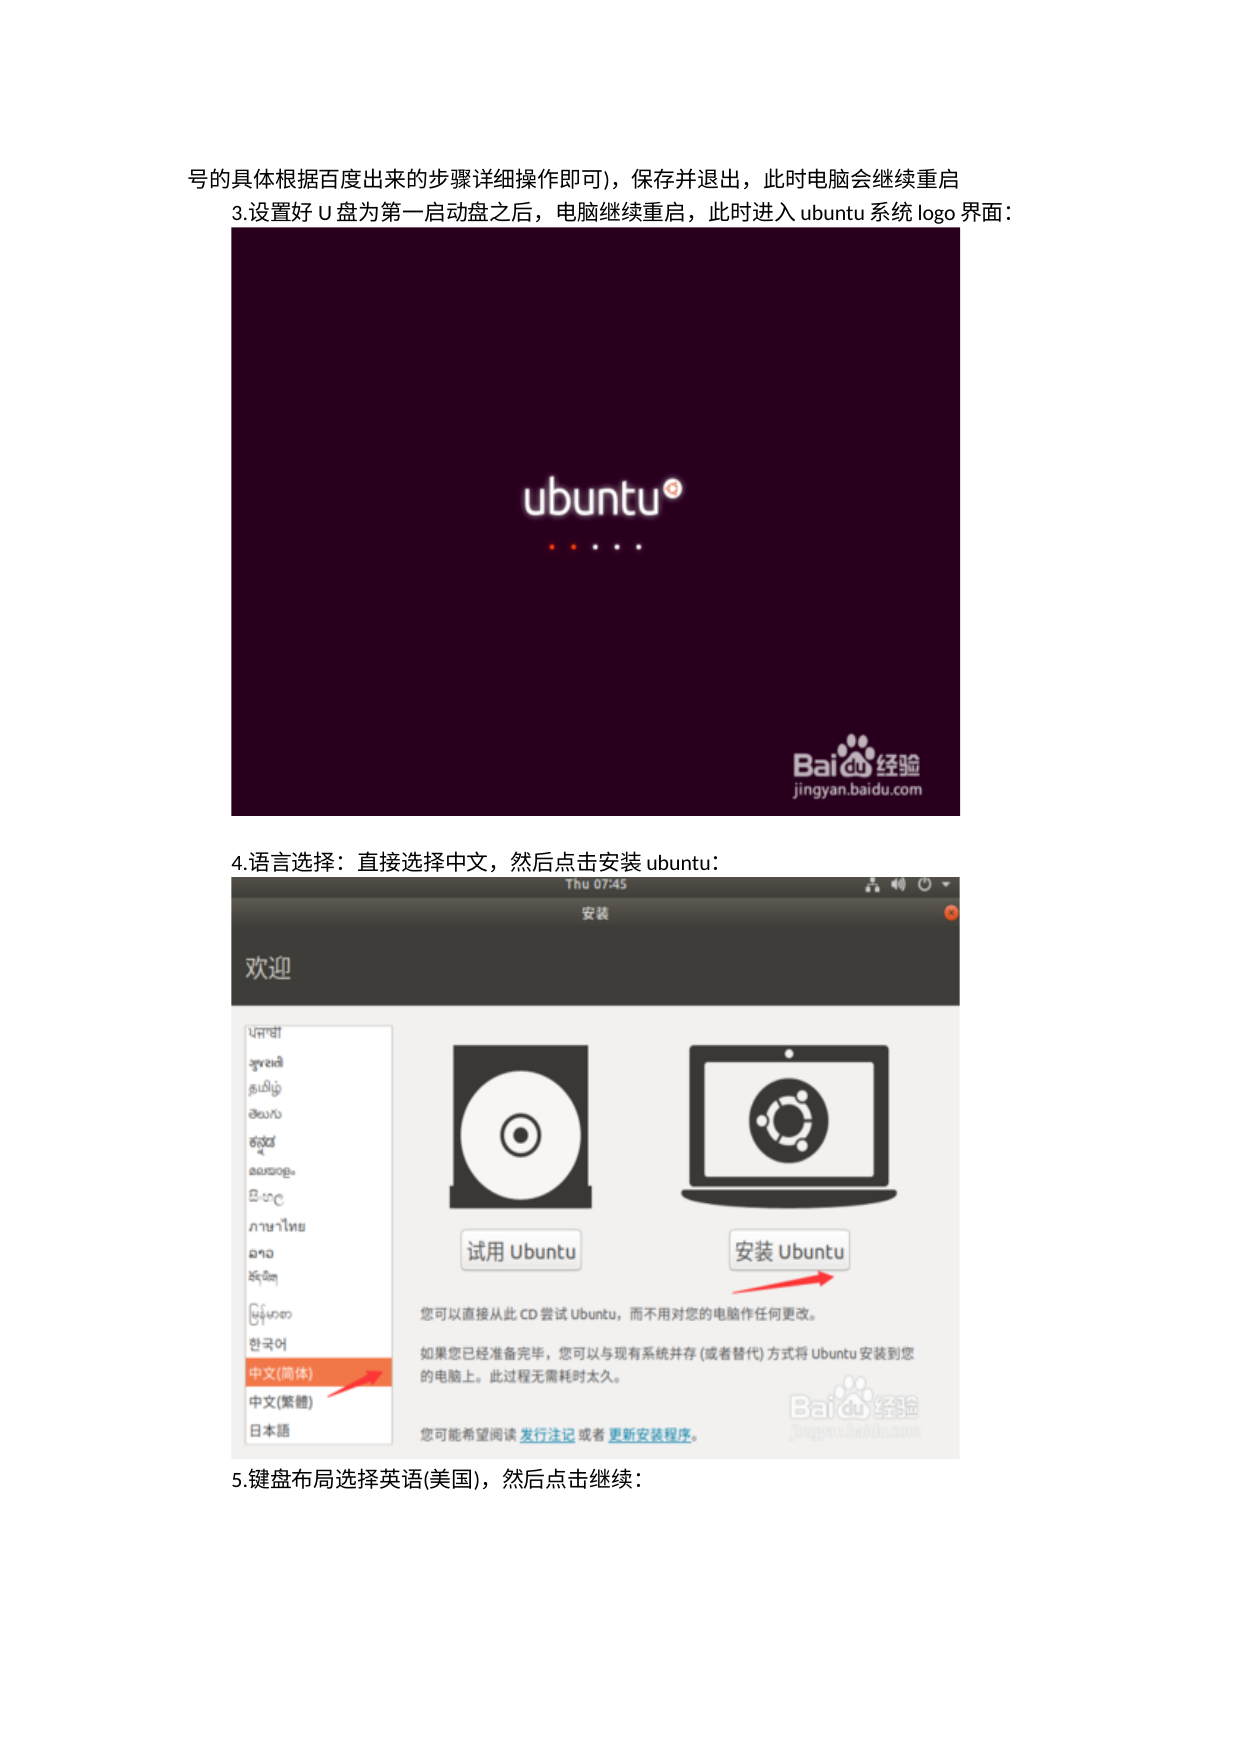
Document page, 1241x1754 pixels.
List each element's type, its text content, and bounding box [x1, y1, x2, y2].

list 设置好U盘为第一启动盘之后，电脑继续重启，此时进入ubuntu系统logo界面： [187, 194, 1053, 227]
picture [231, 877, 960, 1459]
list 语言选择：直接选择中文，然后点击安装ubuntu： [187, 844, 1053, 877]
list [187, 162, 1053, 194]
list 键盘布局选择英语(美国)，然后点击继续： [187, 1462, 1053, 1494]
picture [231, 227, 961, 816]
